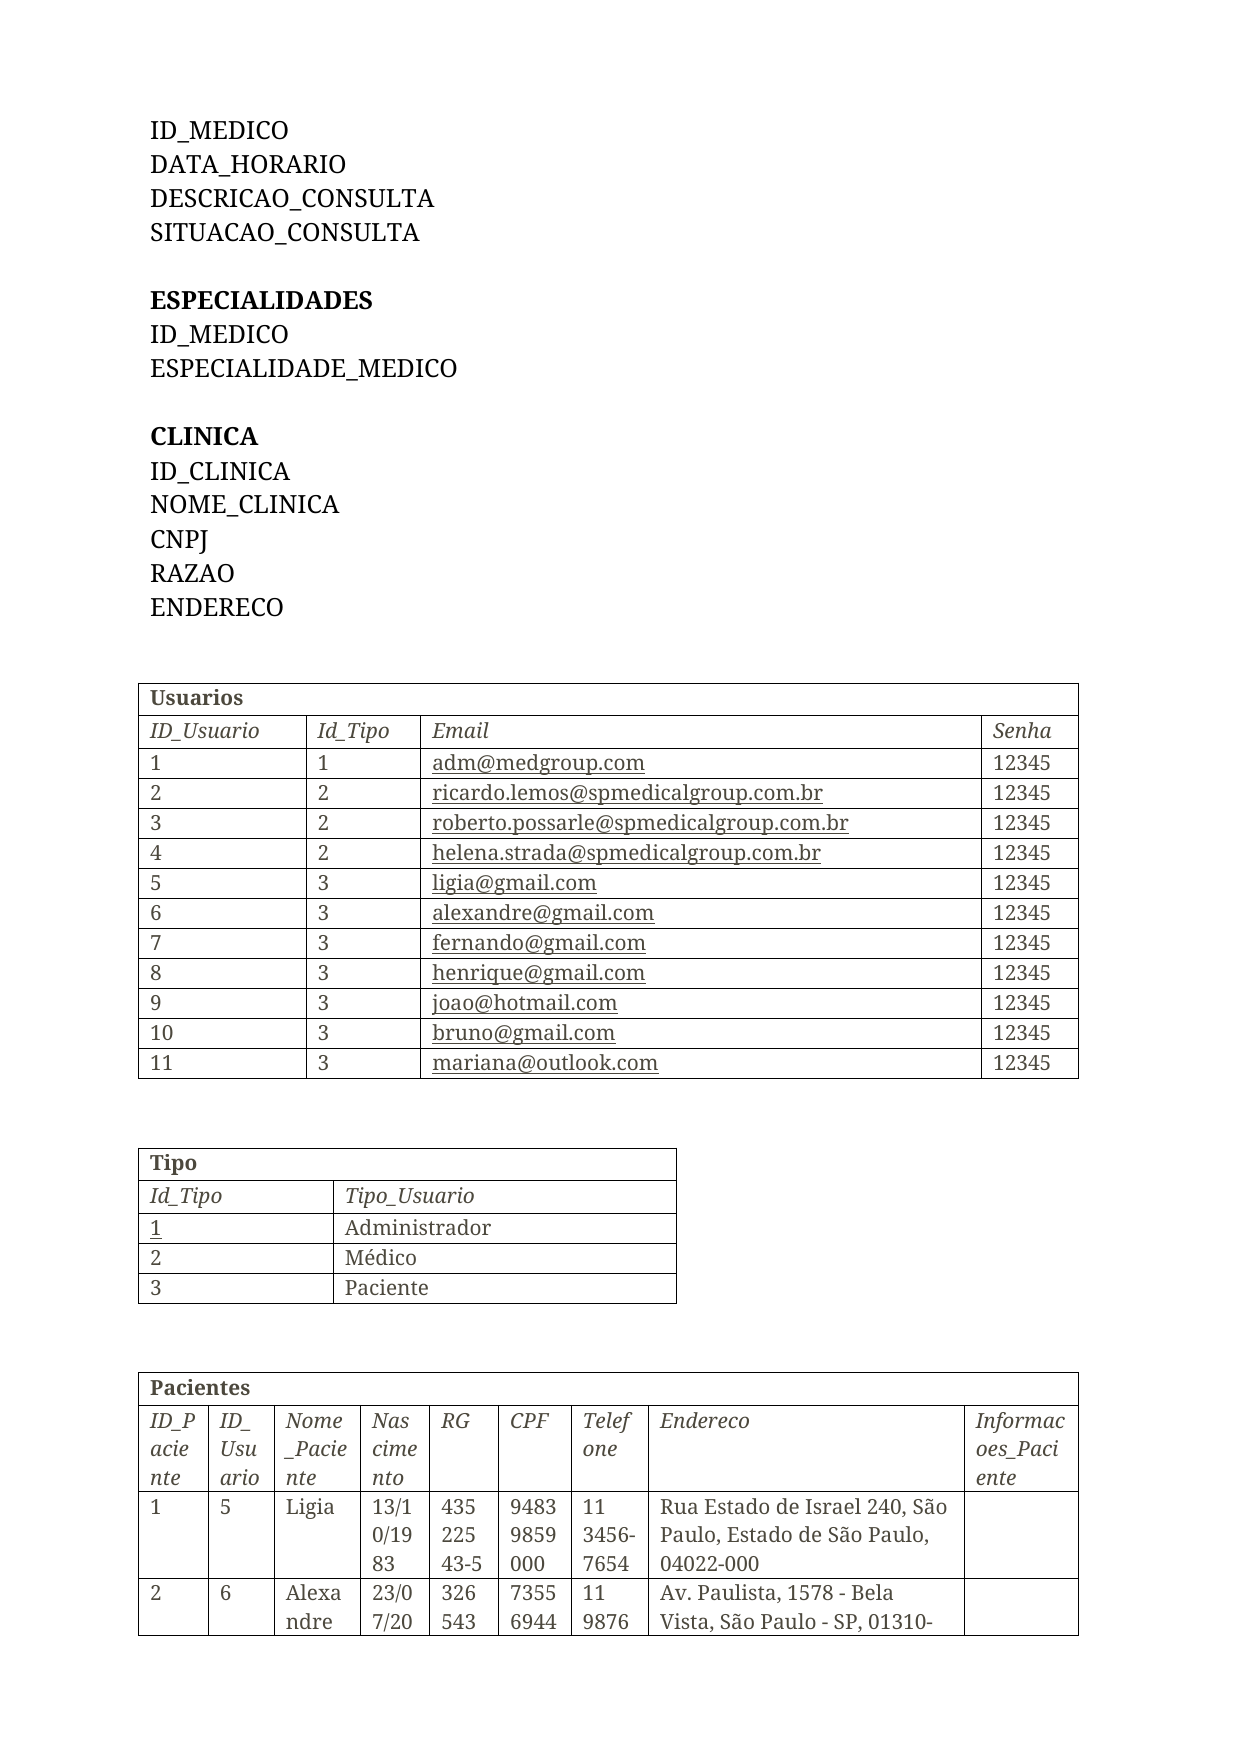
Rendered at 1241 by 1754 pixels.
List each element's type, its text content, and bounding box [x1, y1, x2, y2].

table_cell 3 [307, 869, 420, 897]
table_cell 3 [307, 929, 420, 957]
table_cell 3 [307, 959, 420, 987]
table_cell 11 3456-7654 [572, 1492, 648, 1577]
table_cell CPF [499, 1406, 571, 1491]
table_cell 8 [139, 959, 306, 987]
table_cell Alexandre [275, 1579, 360, 1635]
table_cell 3 [307, 989, 420, 1017]
text CNPJ [150, 521, 1090, 555]
table_cell 94839859000 [499, 1492, 571, 1577]
table_header Tipo [139, 1149, 676, 1180]
table_header Usuarios [139, 684, 1078, 715]
table_cell henrique@gmail.com [421, 959, 981, 987]
table_cell 12345 [982, 1049, 1078, 1077]
table_cell helena.strada@spmedicalgroup.com.br [421, 839, 981, 867]
table_cell 2 [139, 779, 306, 807]
table_cell 12345 [982, 809, 1078, 837]
table_cell 13/10/1983 [361, 1492, 429, 1577]
table_cell 12345 [982, 869, 1078, 897]
text RAZAO [150, 555, 1090, 589]
text ID_MEDICO [150, 112, 1090, 147]
table_cell 2 [139, 1244, 333, 1272]
table_cell 11 [139, 1049, 306, 1077]
table_cell ID_Usuario [139, 716, 306, 747]
text ESPECIALIDADES [150, 283, 1090, 317]
table_cell Médico [334, 1244, 676, 1272]
table_cell alexandre@gmail.com [421, 899, 981, 927]
table_cell Tipo_Usuario [334, 1181, 676, 1212]
table_cell Nascimento [361, 1406, 429, 1491]
table_cell Administrador [334, 1214, 676, 1242]
table_cell RG [430, 1406, 498, 1491]
table_cell 1 [307, 749, 420, 777]
table_cell 2 [307, 779, 420, 807]
table_cell bruno@gmail.com [421, 1019, 981, 1047]
table_cell 12345 [982, 779, 1078, 807]
table_cell fernando@gmail.com [421, 929, 981, 957]
table_cell adm@medgroup.com [421, 749, 981, 777]
text NOME_CLINICA [150, 487, 1090, 521]
table_cell 12345 [982, 929, 1078, 957]
table_cell ID_Paciente [139, 1406, 208, 1491]
table_cell ID_Usuario [209, 1406, 274, 1491]
table_cell joao@hotmail.com [421, 989, 981, 1017]
text DESCRICAO_CONSULTA [150, 181, 1090, 215]
table_cell 1 [139, 749, 306, 777]
text ENDERECO [150, 589, 1090, 623]
table_header Pacientes [139, 1373, 1078, 1405]
table_cell Nome_Paciente [275, 1406, 360, 1491]
table_cell 3 [307, 1049, 420, 1077]
table_cell 12345 [982, 1019, 1078, 1047]
table_cell 3 [307, 899, 420, 927]
text DATA_HORARIO [150, 147, 1090, 181]
table_cell 1 [139, 1214, 333, 1242]
table_cell 2 [139, 1579, 208, 1635]
table_cell 23/07/2001 [361, 1579, 429, 1635]
table_cell Telefone [572, 1406, 648, 1491]
text CLINICA [150, 419, 1090, 453]
table_cell Ligia [275, 1492, 360, 1577]
table_cell Paciente [334, 1274, 676, 1302]
table_cell ricardo.lemos@spmedicalgroup.com.br [421, 779, 981, 807]
table_cell 6 [209, 1579, 274, 1635]
text ESPECIALIDADE_MEDICO [150, 351, 1090, 385]
text SITUACAO_CONSULTA [150, 215, 1090, 249]
table_cell 5 [139, 869, 306, 897]
table_cell Informacoes_Paciente [965, 1406, 1078, 1491]
table_cell Id_Tipo [307, 716, 420, 747]
table_cell 12345 [982, 959, 1078, 987]
table_cell 5 [209, 1492, 274, 1577]
table_cell 43522543-5 [430, 1492, 498, 1577]
table_cell 9 [139, 989, 306, 1017]
table_cell 11 98765-6543 [572, 1579, 648, 1635]
table_cell roberto.possarle@spmedicalgroup.com.br [421, 809, 981, 837]
table_cell 12345 [982, 839, 1078, 867]
table_cell 6 [139, 899, 306, 927]
table_cell Id_Tipo [139, 1181, 333, 1212]
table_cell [649, 1579, 964, 1635]
table_cell ligia@gmail.com [421, 869, 981, 897]
table_cell Senha [982, 716, 1078, 747]
table_cell 12345 [982, 899, 1078, 927]
table_cell 1 [139, 1492, 208, 1577]
table_cell Endereco [649, 1406, 964, 1491]
text ID_CLINICA [150, 453, 1090, 487]
table_cell 12345 [982, 749, 1078, 777]
table_cell 2 [307, 809, 420, 837]
table_cell Rua Estado de Israel 240, São Paulo, Estado de São Paulo, 04022-000 [649, 1492, 964, 1577]
text ID_MEDICO [150, 317, 1090, 351]
table_cell 73556944057 [499, 1579, 571, 1635]
table_cell 3 [307, 1019, 420, 1047]
table_cell 10 [139, 1019, 306, 1047]
table_cell 3 [139, 809, 306, 837]
table_cell 3 [139, 1274, 333, 1302]
table_cell 7 [139, 929, 306, 957]
table_cell 4 [139, 839, 306, 867]
table_cell Email [421, 716, 981, 747]
table_cell 12345 [982, 989, 1078, 1017]
table_cell [965, 1579, 1078, 1635]
table_cell 2 [307, 839, 420, 867]
table_cell [965, 1492, 1078, 1577]
table_cell mariana@outlook.com [421, 1049, 981, 1077]
table_cell 32654345-7 [430, 1579, 498, 1635]
